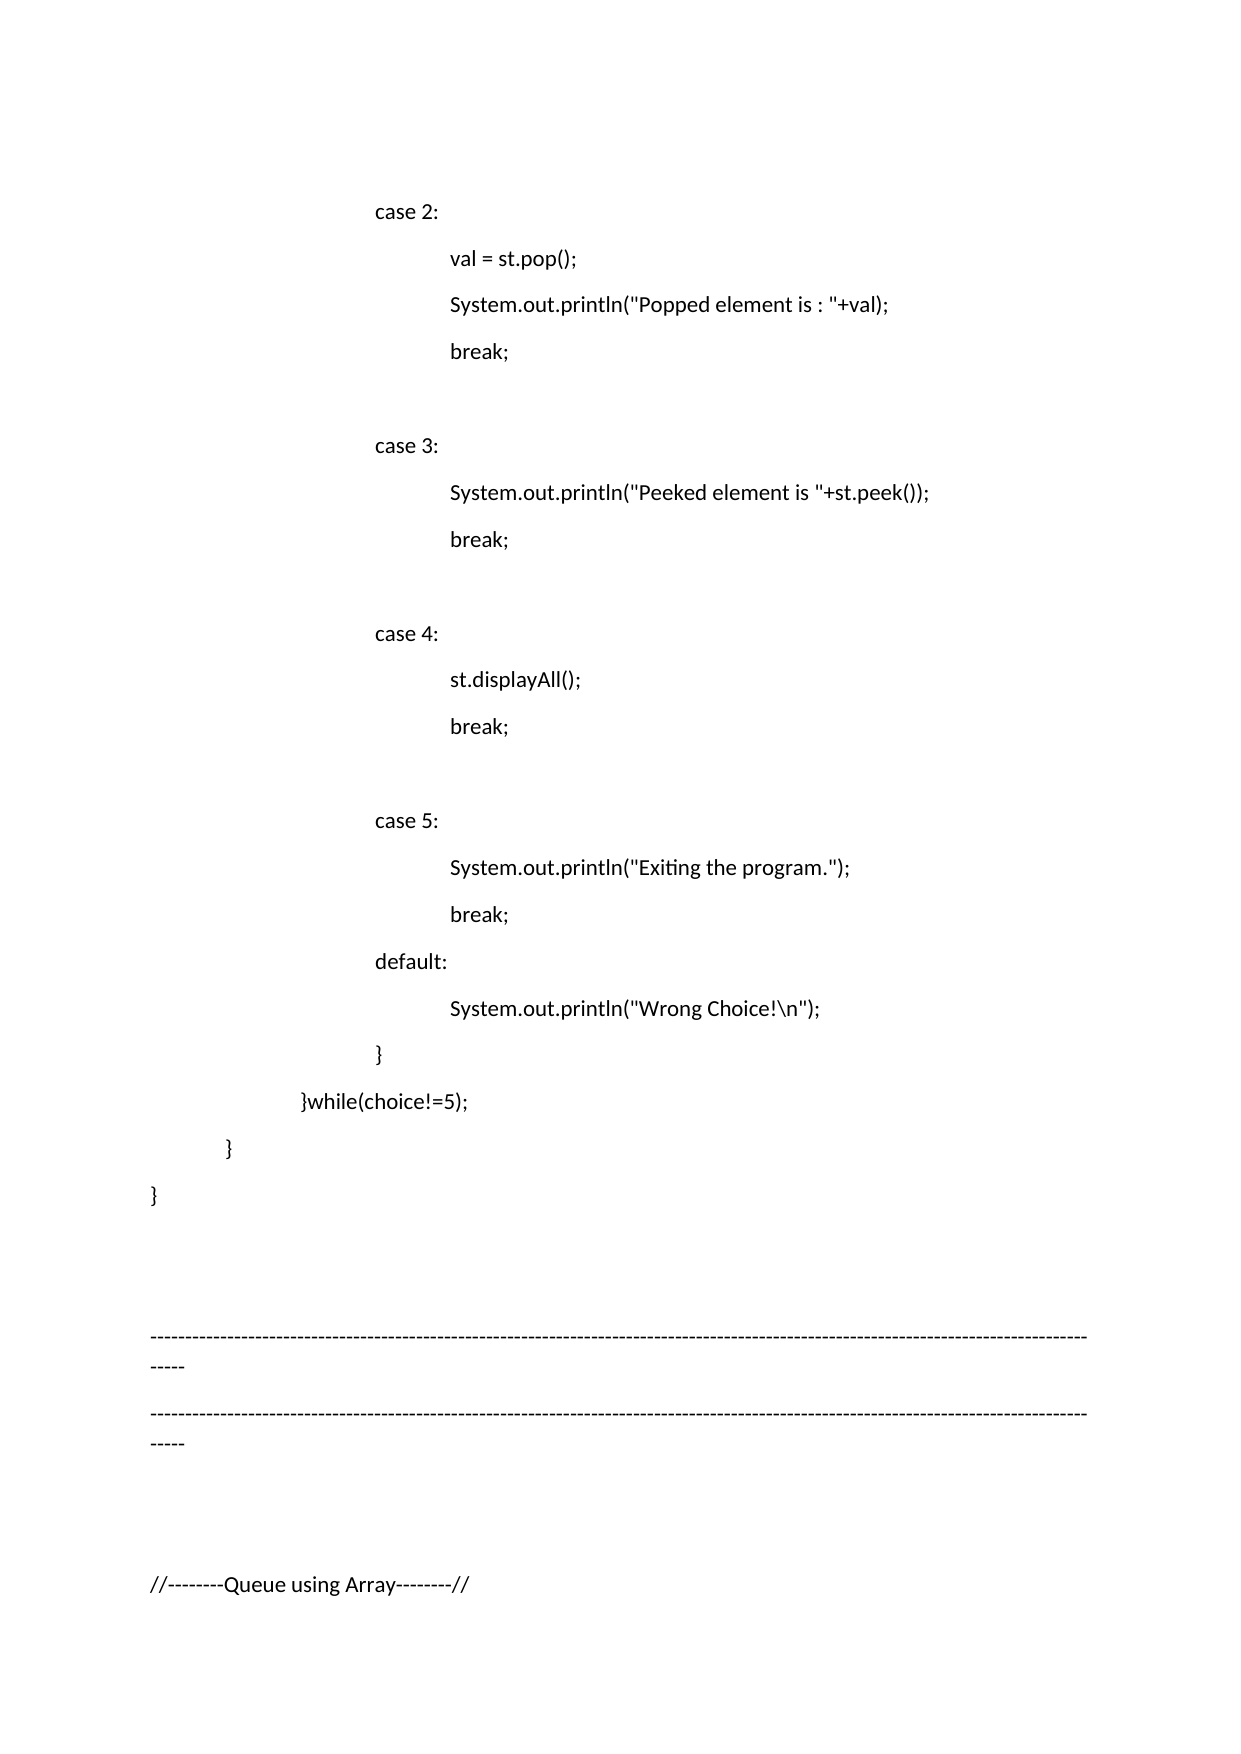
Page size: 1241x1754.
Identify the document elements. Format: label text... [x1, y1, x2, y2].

text } [150, 1041, 1090, 1069]
text val = st.pop(); [150, 244, 1090, 272]
text break; [150, 712, 1090, 741]
text st.displayAll(); [150, 666, 1090, 694]
text } [150, 1134, 1090, 1162]
text break; [150, 900, 1090, 928]
text ------------------------------------------------------------------------------------------------------------------------------------------- [150, 1322, 1090, 1380]
text System.out.println("Exiting the program."); [150, 853, 1090, 881]
text break; [150, 525, 1090, 553]
text }while(choice!=5); [150, 1087, 1090, 1116]
text case 5: [150, 806, 1090, 834]
text System.out.println("Popped element is : "+val); [150, 291, 1090, 319]
text //--------Queue using Array--------// [150, 1570, 1090, 1598]
text case 3: [150, 431, 1090, 459]
text break; [150, 337, 1090, 366]
text System.out.println("Wrong Choice!\n"); [150, 994, 1090, 1022]
text ------------------------------------------------------------------------------------------------------------------------------------------- [150, 1399, 1090, 1457]
text case 2: [150, 197, 1090, 225]
text System.out.println("Peeked element is "+st.peek()); [150, 478, 1090, 506]
text } [150, 1181, 1090, 1209]
text default: [150, 947, 1090, 975]
text case 4: [150, 619, 1090, 647]
